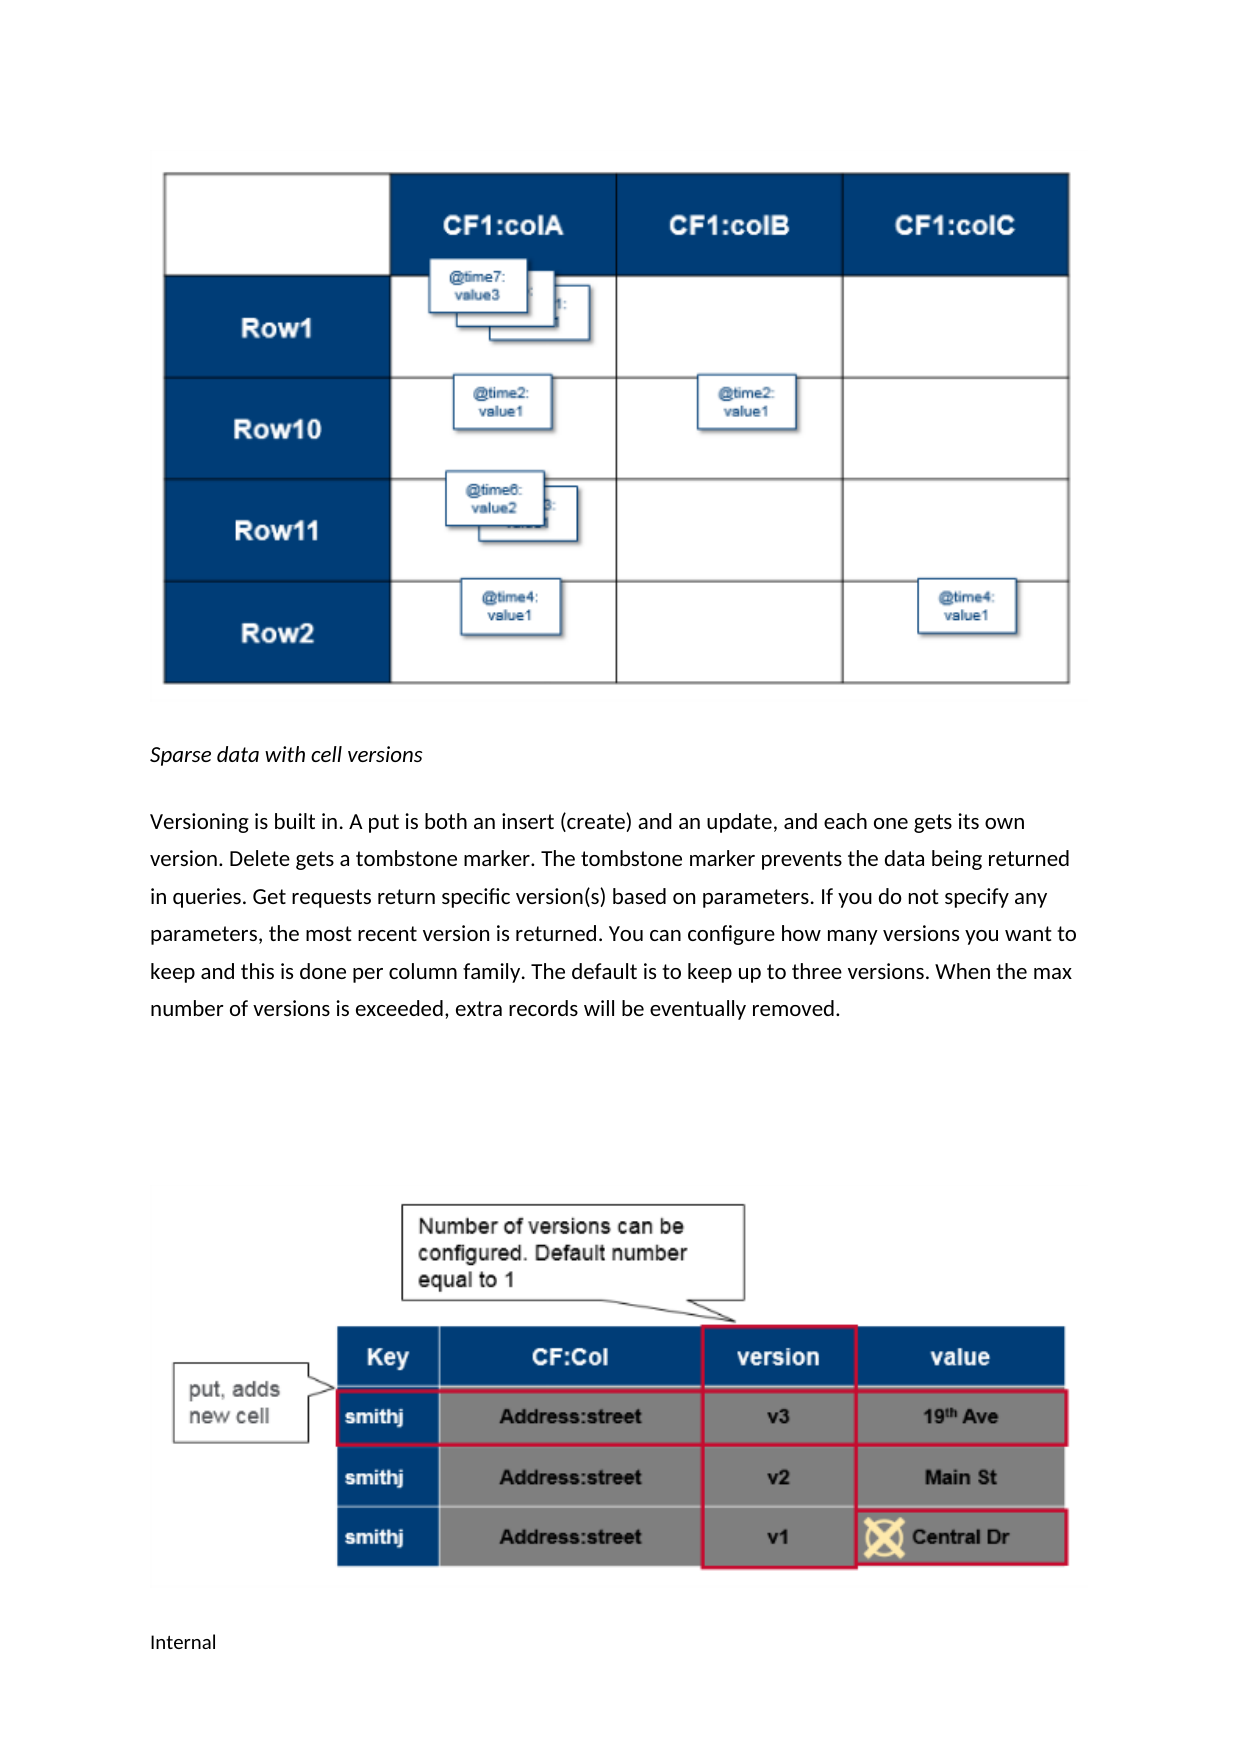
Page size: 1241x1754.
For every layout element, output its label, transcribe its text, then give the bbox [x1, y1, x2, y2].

text Versioning is built in. A put is both an insert (create) and an update, and each one gets its own version. Delete gets a tombstone marker. The tombstone marker prevents the data being returned in queries. Get requests return specific version(s) based on parameters. If you do not specify any parameters, the most recent version is returned. You can configure how many versions you want to keep and this is done per column family. The default is to keep up to three versions. When the max number of versions is exceeded, extra records will be eventually removed. [150, 797, 1090, 1022]
picture [150, 150, 1088, 702]
picture [150, 1185, 1088, 1588]
text Sparse data with cell versions [150, 731, 1090, 768]
